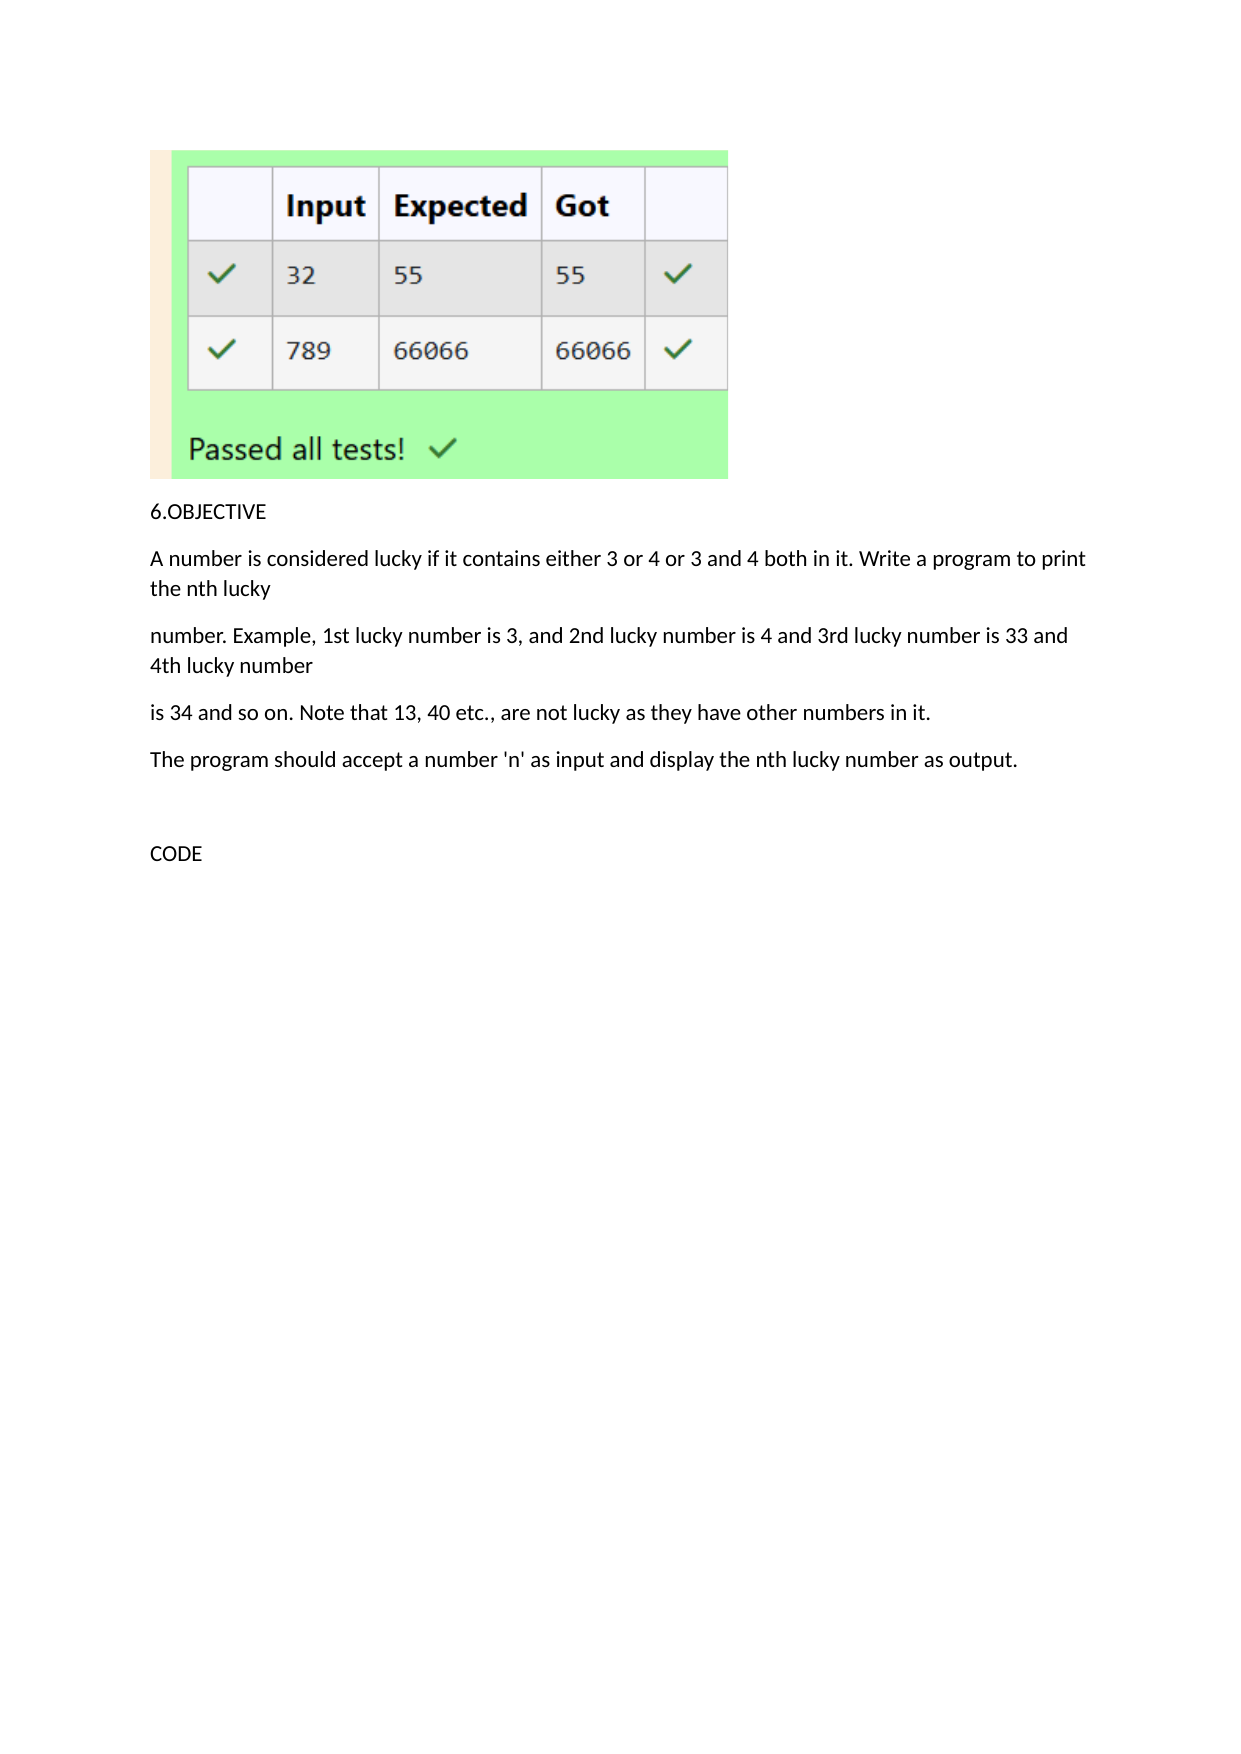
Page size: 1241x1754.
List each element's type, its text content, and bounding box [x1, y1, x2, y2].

text is 34 and so on. Note that 13, 40 etc., are not lucky as they have other numbers in it. [150, 698, 1090, 726]
text number. Example, 1st lucky number is 3, and 2nd lucky number is 4 and 3rd lucky number is 33 and 4th lucky number [150, 621, 1090, 679]
text CODE [150, 839, 1090, 867]
text 6.OBJECTIVE [150, 497, 1090, 525]
picture [150, 150, 729, 479]
text A number is considered lucky if it contains either 3 or 4 or 3 and 4 both in it. Write a program to print the nth lucky [150, 544, 1090, 602]
text The program should accept a number 'n' as input and display the nth lucky number as output. [150, 745, 1090, 773]
